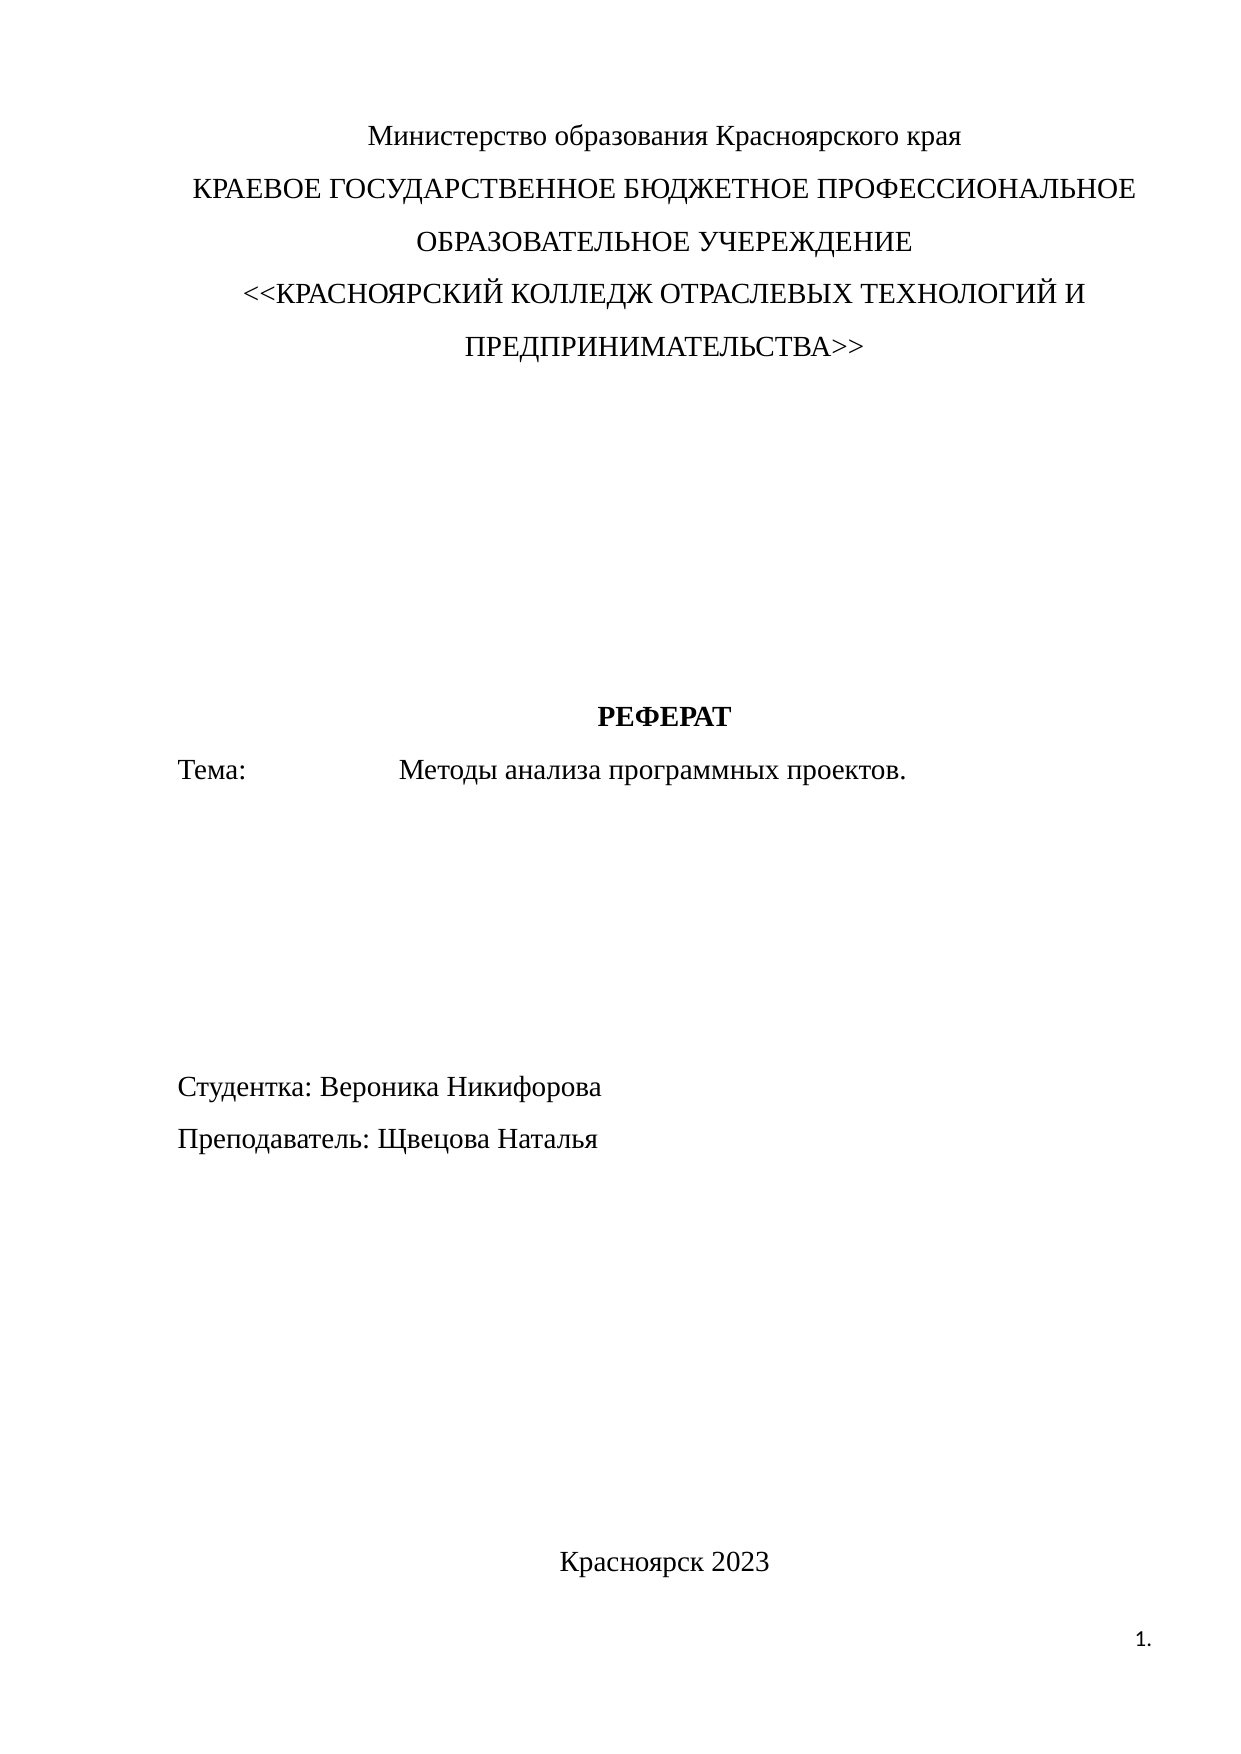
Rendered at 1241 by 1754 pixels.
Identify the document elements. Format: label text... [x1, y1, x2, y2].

text Преподаватель: Щвецова Наталья [177, 1122, 1152, 1155]
text РЕФЕРАТ [177, 699, 1152, 733]
text Тема: Методы анализа программных проектов. [177, 752, 1152, 785]
text Министерство образования Красноярского края [177, 118, 1152, 152]
text Красноярск 2023 [177, 1544, 1152, 1578]
text ПРЕДПРИНИМАТЕЛЬСТВА>> [177, 329, 1152, 363]
text ОБРАЗОВАТЕЛЬНОЕ УЧЕРЕЖДЕНИЕ [177, 224, 1152, 257]
text Студентка: Вероника Никифорова [177, 1069, 1152, 1102]
text <<КРАСНОЯРСКИЙ КОЛЛЕДЖ ОТРАСЛЕВЫХ ТЕХНОЛОГИЙ И [177, 277, 1152, 310]
text КРАЕВОЕ ГОСУДАРСТВЕННОЕ БЮДЖЕТНОЕ ПРОФЕССИОНАЛЬНОЕ [177, 171, 1152, 204]
